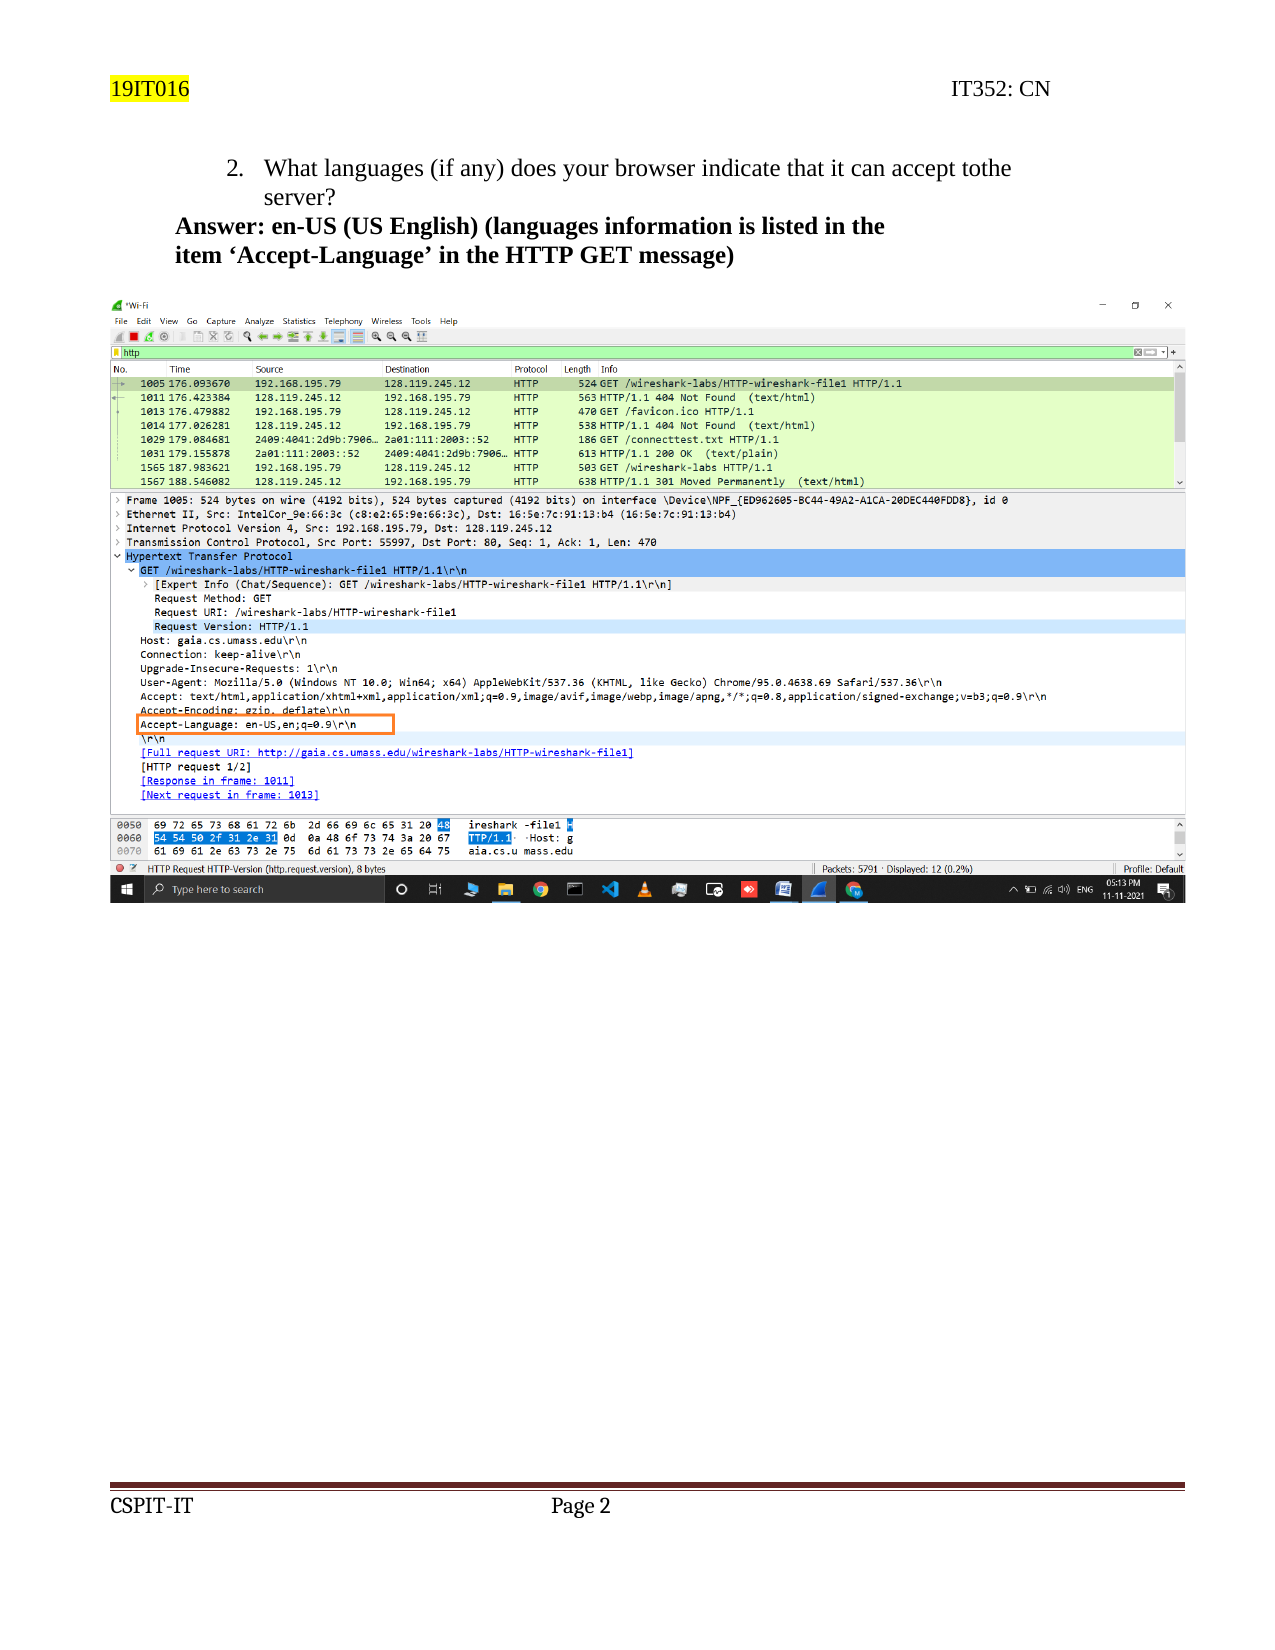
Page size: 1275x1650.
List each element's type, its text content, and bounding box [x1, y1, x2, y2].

subtitle Answer: en-US (US English) (languages information is listed in the item ‘Accept-Language’ in the HTTP GET message) [175, 211, 938, 268]
picture [110, 298, 1186, 903]
list What languages (if any) does your browser indicate that it can accept tothe server? [226, 154, 1018, 211]
